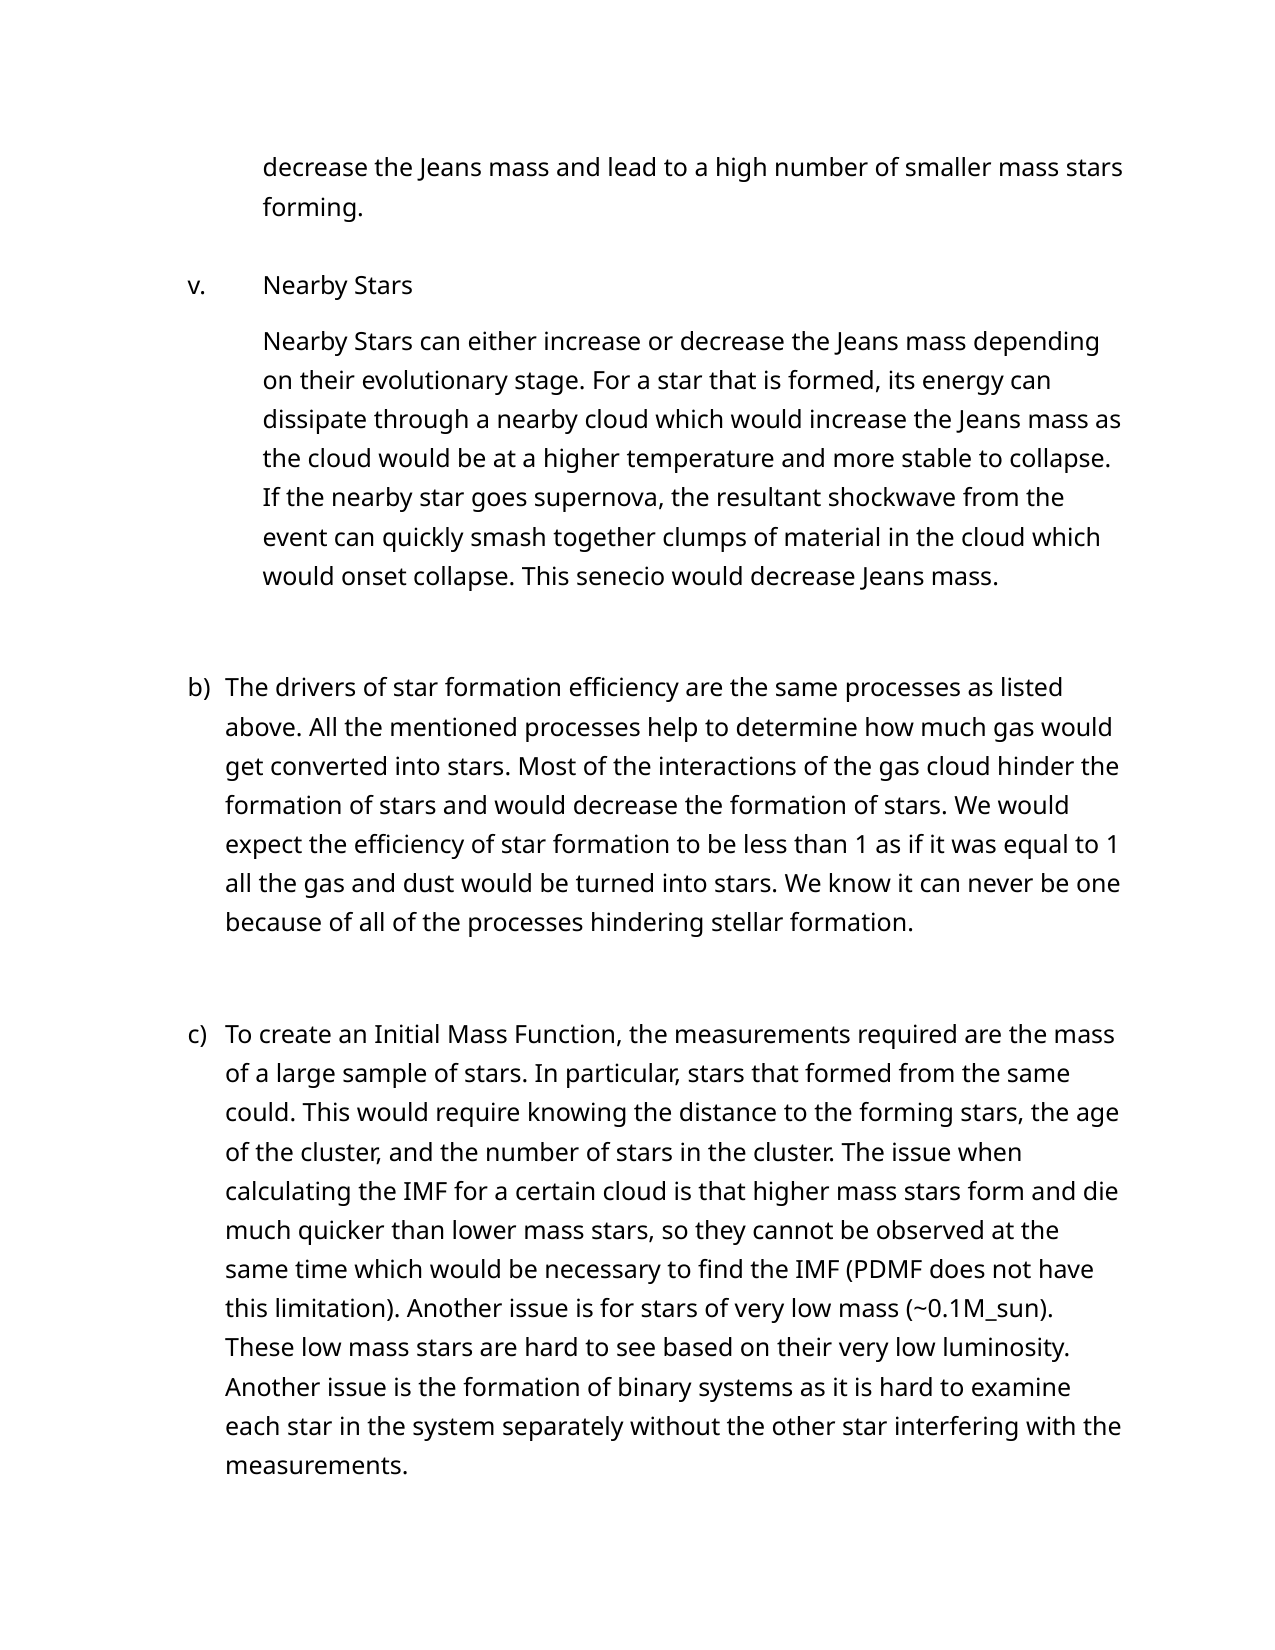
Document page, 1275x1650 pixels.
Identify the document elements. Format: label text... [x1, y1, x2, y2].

list To create an Initial Mass Function, the measurements required are the mass of a large sample of stars. In particular, stars that formed from the same could. This would require knowing the distance to the forming stars, the age of the cluster, and the number of stars in the cluster. The issue when calculating the IMF for a certain cloud is that higher mass stars form and die much quicker than lower mass stars, so they cannot be observed at the same time which would be necessary to find the IMF (PDMF does not have this limitation). Another issue is for stars of very low mass (~0.1M_sun). These low mass stars are hard to see based on their very low luminosity. Another issue is the formation of binary systems as it is hard to examine each star in the system separately without the other star interfering with the measurements. [187, 1017, 1125, 1482]
text Nearby Stars can either increase or decrease the Jeans mass depending on their evolutionary stage. For a star that is formed, its energy can dissipate through a nearby cloud which would increase the Jeans mass as the cloud would be at a higher temperature and more stable to collapse. If the nearby star goes supernova, the resultant shockwave from the event can quickly smash together clumps of material in the cloud which would onset collapse. This senecio would decrease Jeans mass. [262, 323, 1125, 592]
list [262, 150, 1125, 223]
list Nearby Stars [187, 267, 1125, 302]
list The drivers of star formation efficiency are the same processes as listed above. All the mentioned processes help to determine how much gas would get converted into stars. Most of the interactions of the gas cloud hinder the formation of stars and would decrease the formation of stars. We would expect the efficiency of star formation to be less than 1 as if it was equal to 1 all the gas and dust would be turned into stars. We know it can never be one because of all of the processes hindering stellar formation. [187, 670, 1125, 939]
